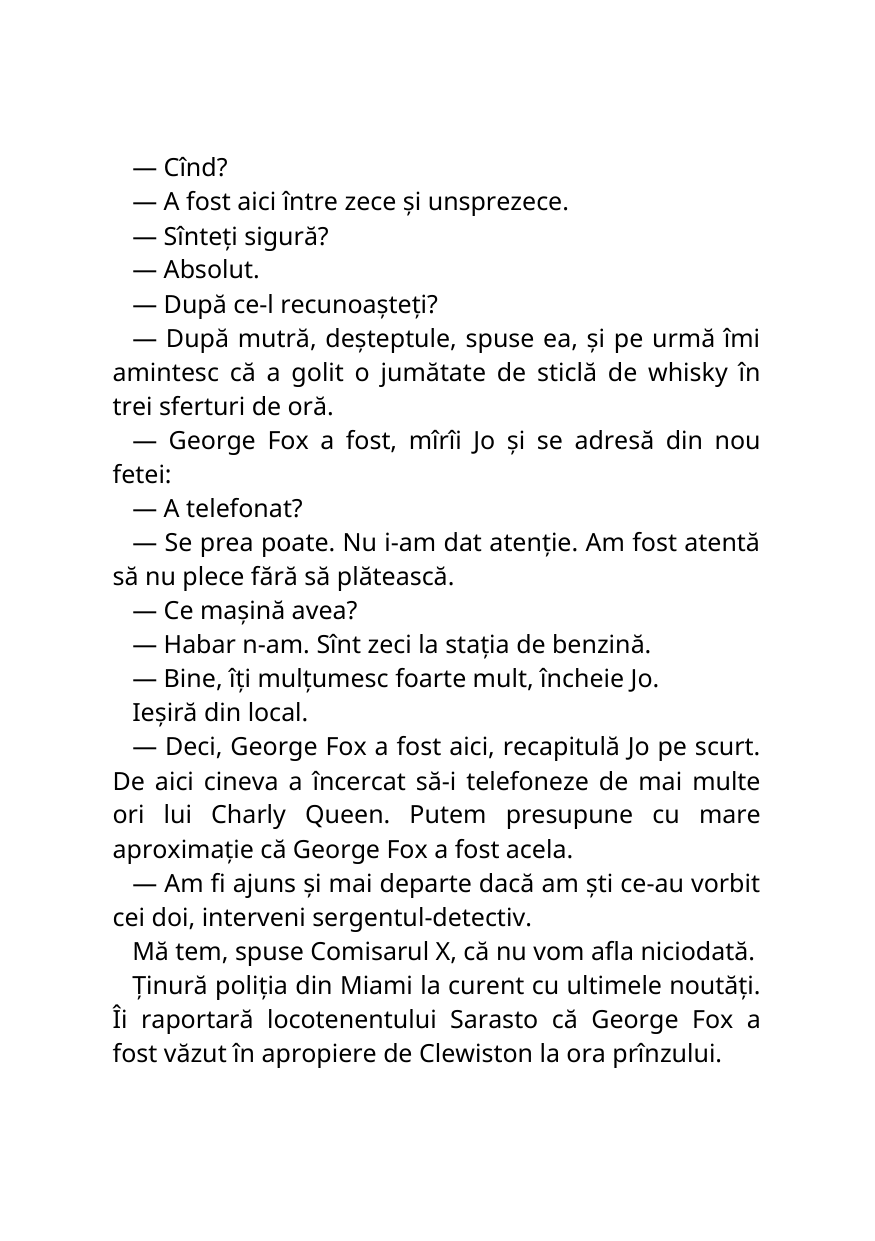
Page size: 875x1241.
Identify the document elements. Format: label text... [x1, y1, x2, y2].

text — Habar n-am. Sînt zeci la staţia de benzină. [112, 627, 762, 661]
text — Ce maşină avea? [112, 593, 762, 627]
text — După ce-l recunoaşteţi? [112, 286, 762, 320]
text — A telefonat? [112, 491, 762, 525]
text — Bine, îţi mulţumesc foarte mult, încheie Jo. [112, 661, 762, 695]
text — Se prea poate. Nu i-am dat atenţie. Am fost atentă să nu plece fără să plătească. [112, 525, 762, 593]
text Ieşiră din local. [112, 695, 762, 729]
text — Absolut. [112, 252, 762, 286]
text — George Fox a fost, mîrîi Jo şi se adresă din nou fetei: [112, 422, 762, 491]
text Mă tem, spuse Comisarul X, că nu vom afla niciodată. [112, 933, 762, 967]
text — Am fi ajuns şi mai departe dacă am şti ce-au vorbit cei doi, interveni sergentul-detectiv. [112, 865, 762, 933]
text — A fost aici între zece şi unsprezece. [112, 184, 762, 218]
text — Deci, George Fox a fost aici, recapitulă Jo pe scurt. De aici cineva a încercat să-i telefoneze de mai multe ori lui Charly Queen. Putem presupune cu mare aproximaţie că George Fox a fost acela. [112, 729, 762, 865]
text Ţinură poliţia din Miami la curent cu ultimele noutăţi. Îi raportară locotenentului Sarasto că George Fox a fost văzut în apropiere de Clewiston la ora prînzului. [112, 967, 762, 1070]
text — Sînteţi sigură? [112, 218, 762, 252]
text — Cînd? [112, 150, 762, 184]
text — După mutră, deşteptule, spuse ea, şi pe urmă îmi amintesc că a golit o jumătate de sticlă de whisky în trei sferturi de oră. [112, 320, 762, 422]
